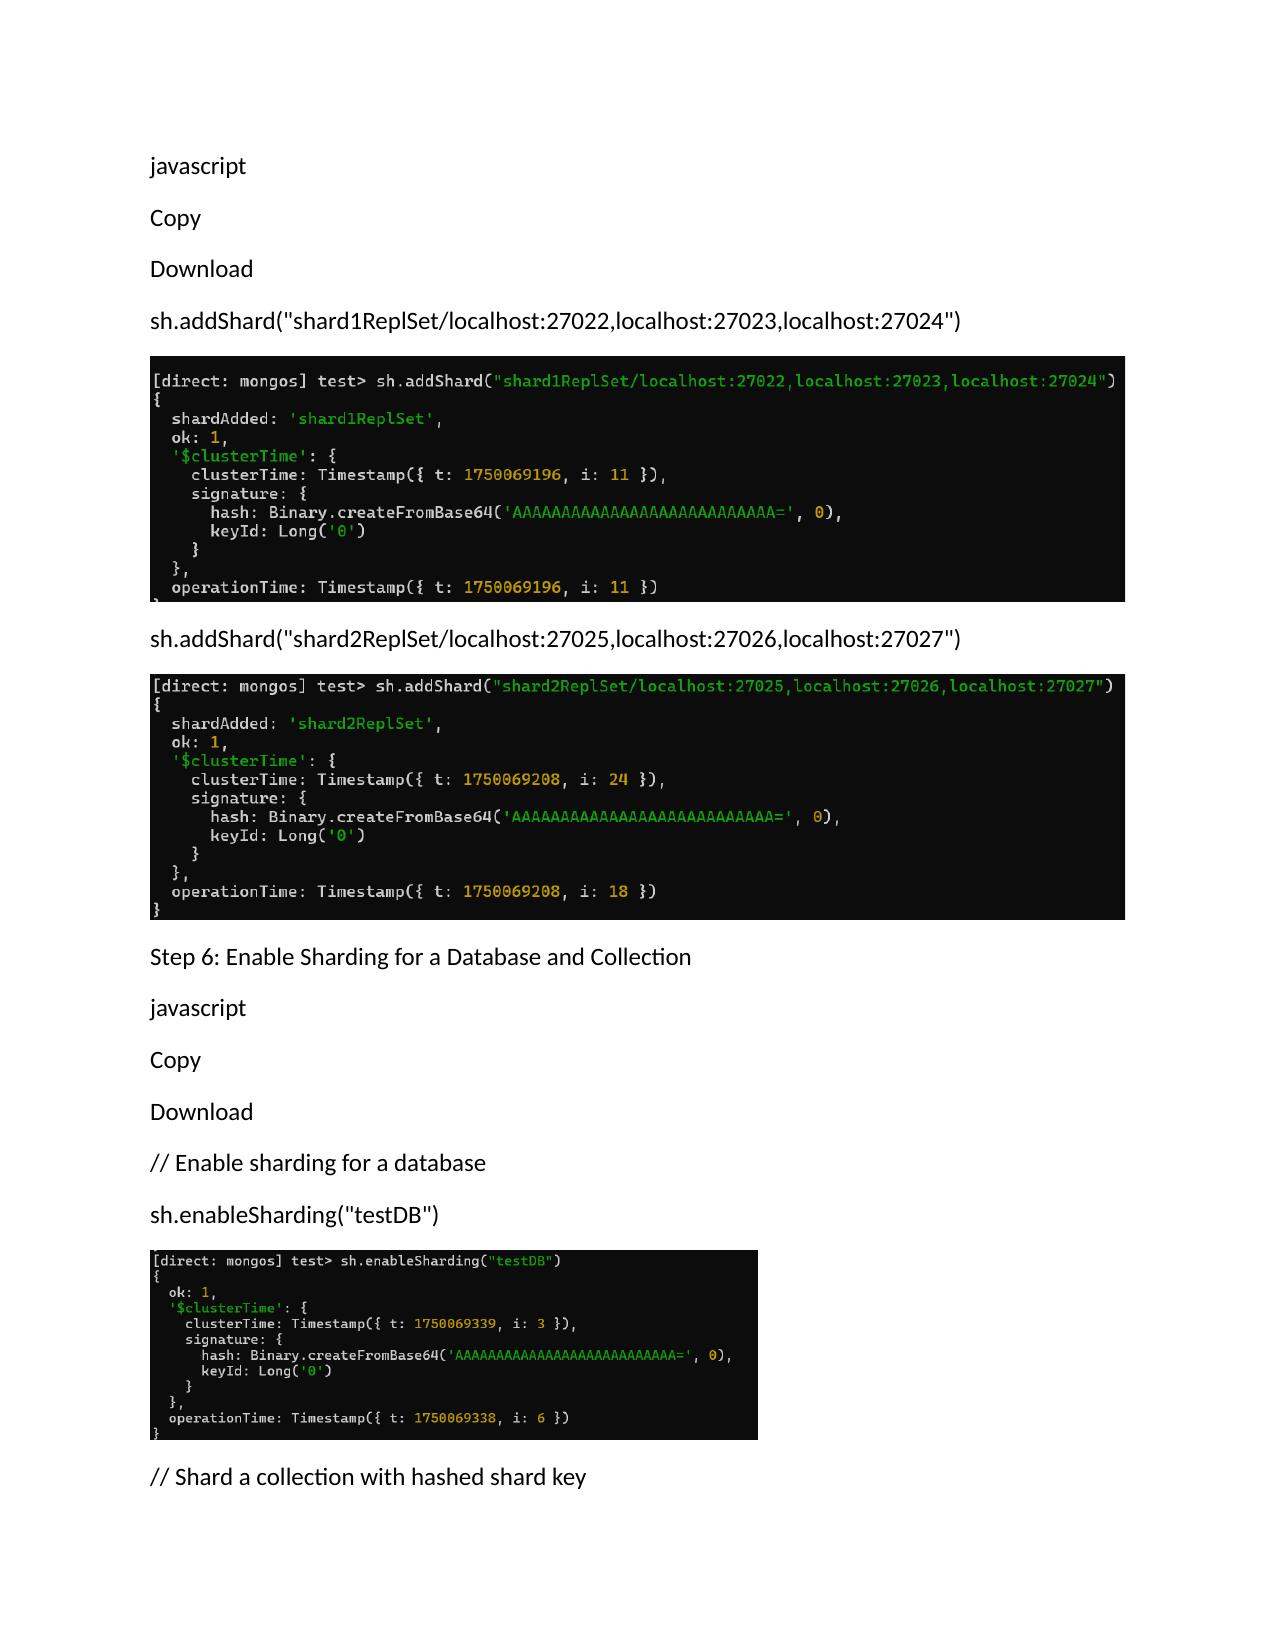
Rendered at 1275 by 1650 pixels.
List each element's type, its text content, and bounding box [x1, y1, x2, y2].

text Download [150, 253, 1125, 284]
text Copy [150, 1044, 1125, 1074]
text sh.addShard("shard2ReplSet/localhost:27025,localhost:27026,localhost:27027") [150, 623, 1125, 653]
text javascript [150, 992, 1125, 1023]
text sh.addShard("shard1ReplSet/localhost:27022,localhost:27023,localhost:27024") [150, 305, 1125, 336]
text // Enable sharding for a database [150, 1147, 1125, 1178]
text Copy [150, 202, 1125, 232]
picture [150, 1250, 758, 1440]
text // Shard a collection with hashed shard key [150, 1461, 1125, 1492]
picture [150, 356, 1125, 602]
picture [150, 674, 1125, 920]
text javascript [150, 150, 1125, 181]
text sh.enableSharding("testDB") [150, 1199, 1125, 1229]
text Step 6: Enable Sharding for a Database and Collection [150, 941, 1125, 971]
text Download [150, 1096, 1125, 1126]
